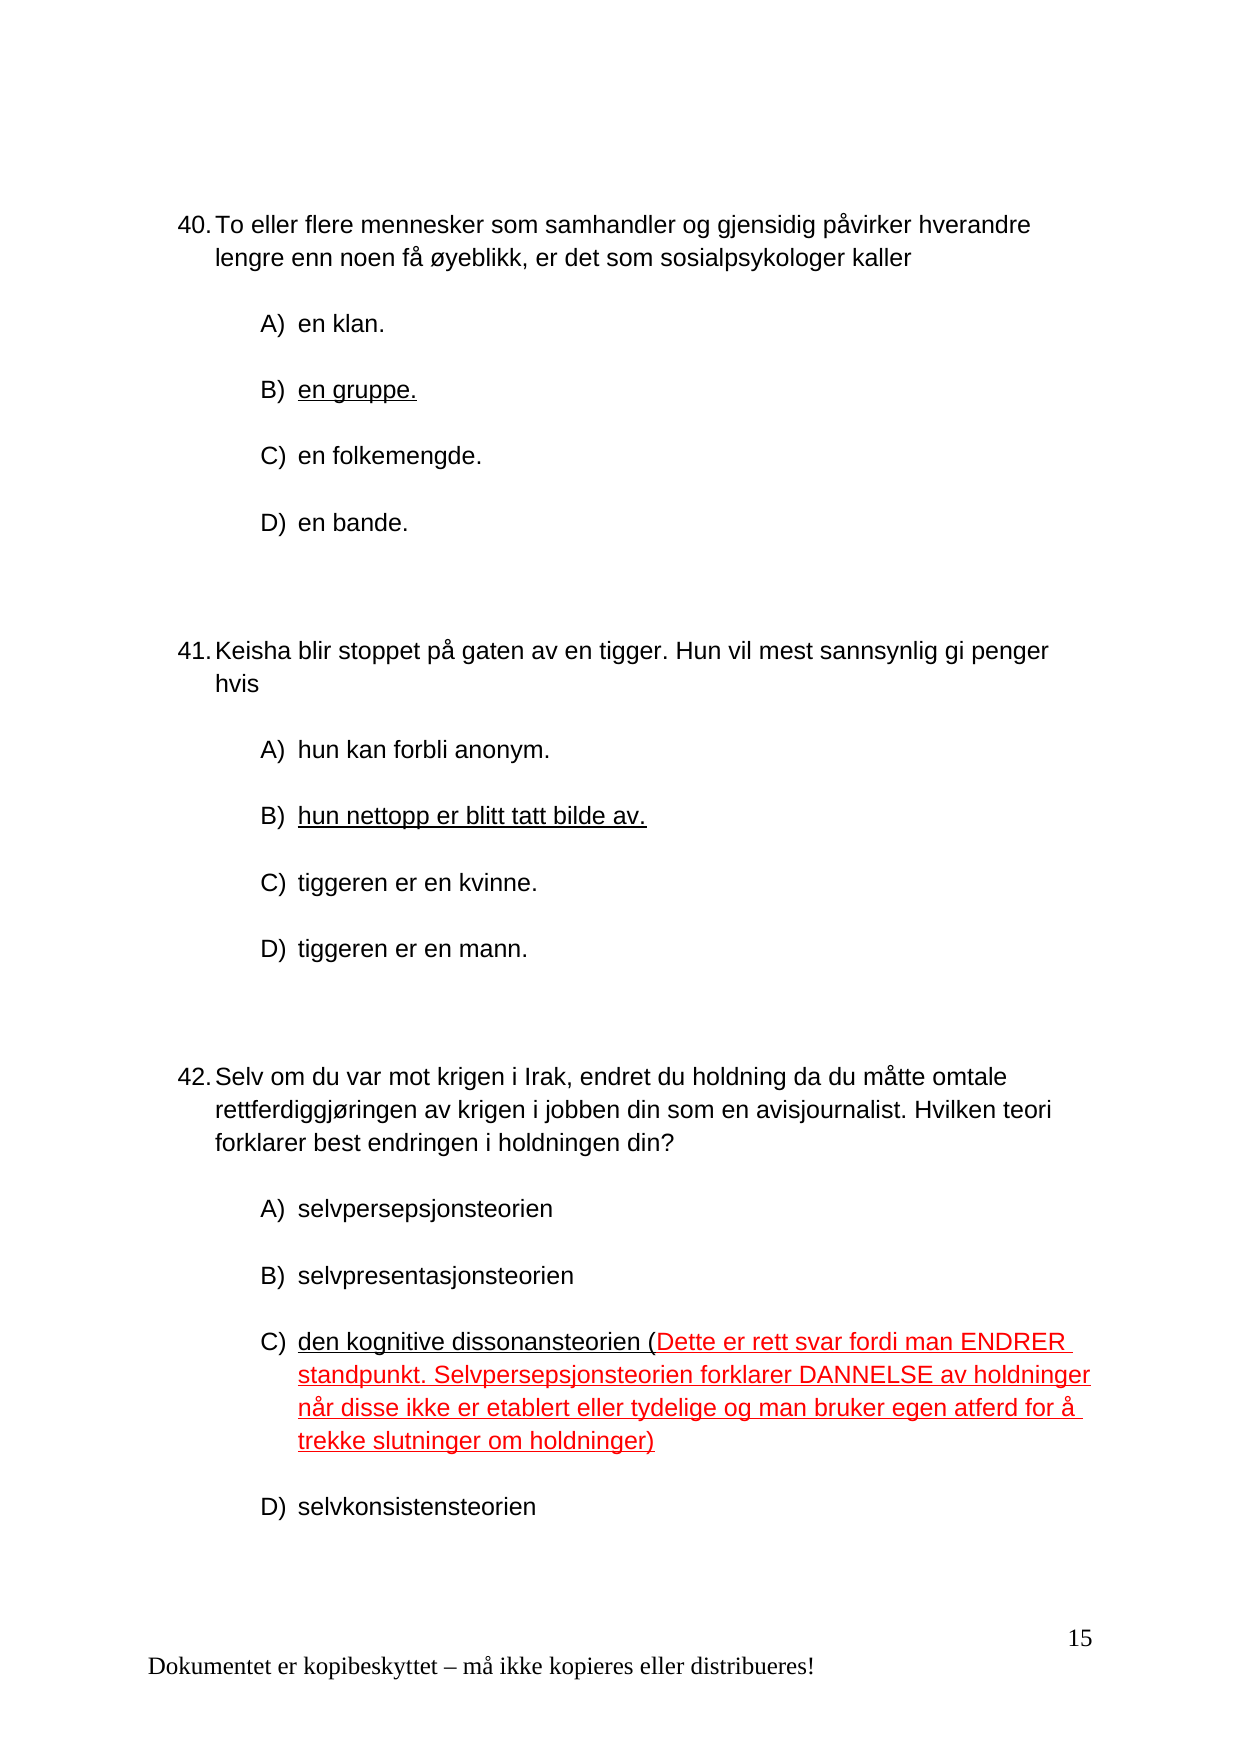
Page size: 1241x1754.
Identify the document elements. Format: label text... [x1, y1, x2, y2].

list hun kan forbli anonym. [260, 735, 1093, 764]
list tiggeren er en kvinne. [260, 868, 1093, 896]
list en klan. [260, 309, 1093, 338]
list Keisha blir stoppet på gaten av en tigger. Hun vil mest sannsynlig gi penger hvis [177, 636, 1093, 698]
list en bande. [260, 508, 1093, 536]
list en gruppe. [260, 375, 1093, 404]
list selvpresentasjonsteorien [260, 1261, 1093, 1289]
list Selv om du var mot krigen i Irak, endret du holdning da du måtte omtale rettferdiggjøringen av krigen i jobben din som en avisjournalist. Hvilken teori forklarer best endringen i holdningen din? [177, 1062, 1093, 1157]
list To eller flere mennesker som samhandler og gjensidig påvirker hverandre lengre enn noen få øyeblikk, er det som sosialpsykologer kaller [177, 209, 1093, 271]
list en folkemengde. [260, 441, 1093, 470]
list den kognitive dissonansteorien (Dette er rett svar fordi man ENDRER standpunkt. Selvpersepsjonsteorien forklarer DANNELSE av holdninger når disse ikke er etablert eller tydelige og man bruker egen atferd for å trekke slutninger om holdninger) [260, 1327, 1093, 1455]
list tiggeren er en mann. [260, 934, 1093, 963]
list selvkonsistensteorien [260, 1492, 1093, 1521]
list selvpersepsjonsteorien [260, 1194, 1093, 1223]
list hun nettopp er blitt tatt bilde av. [260, 801, 1093, 830]
